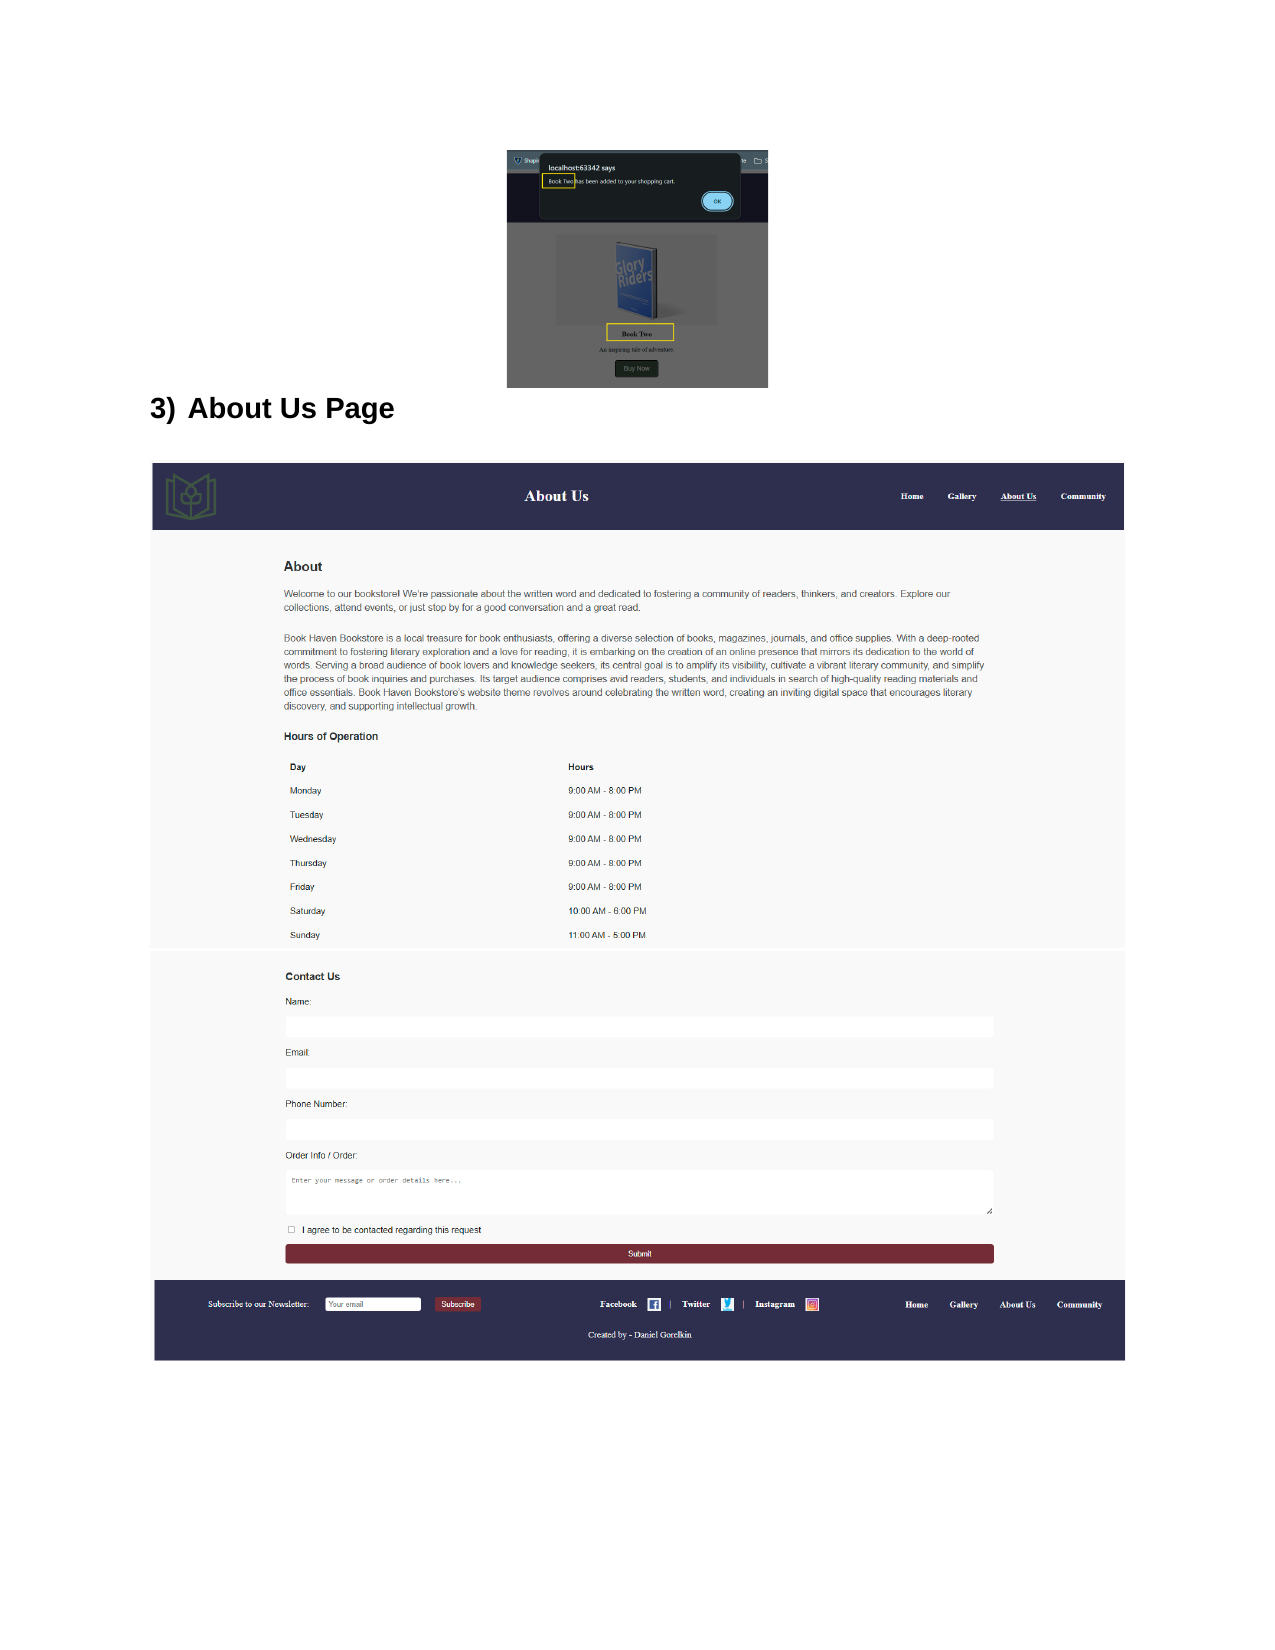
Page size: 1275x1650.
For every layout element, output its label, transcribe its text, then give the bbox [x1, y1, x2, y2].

picture [506, 150, 769, 388]
picture [150, 460, 1125, 948]
list About Us Page [150, 391, 1125, 425]
picture [150, 951, 1125, 1361]
